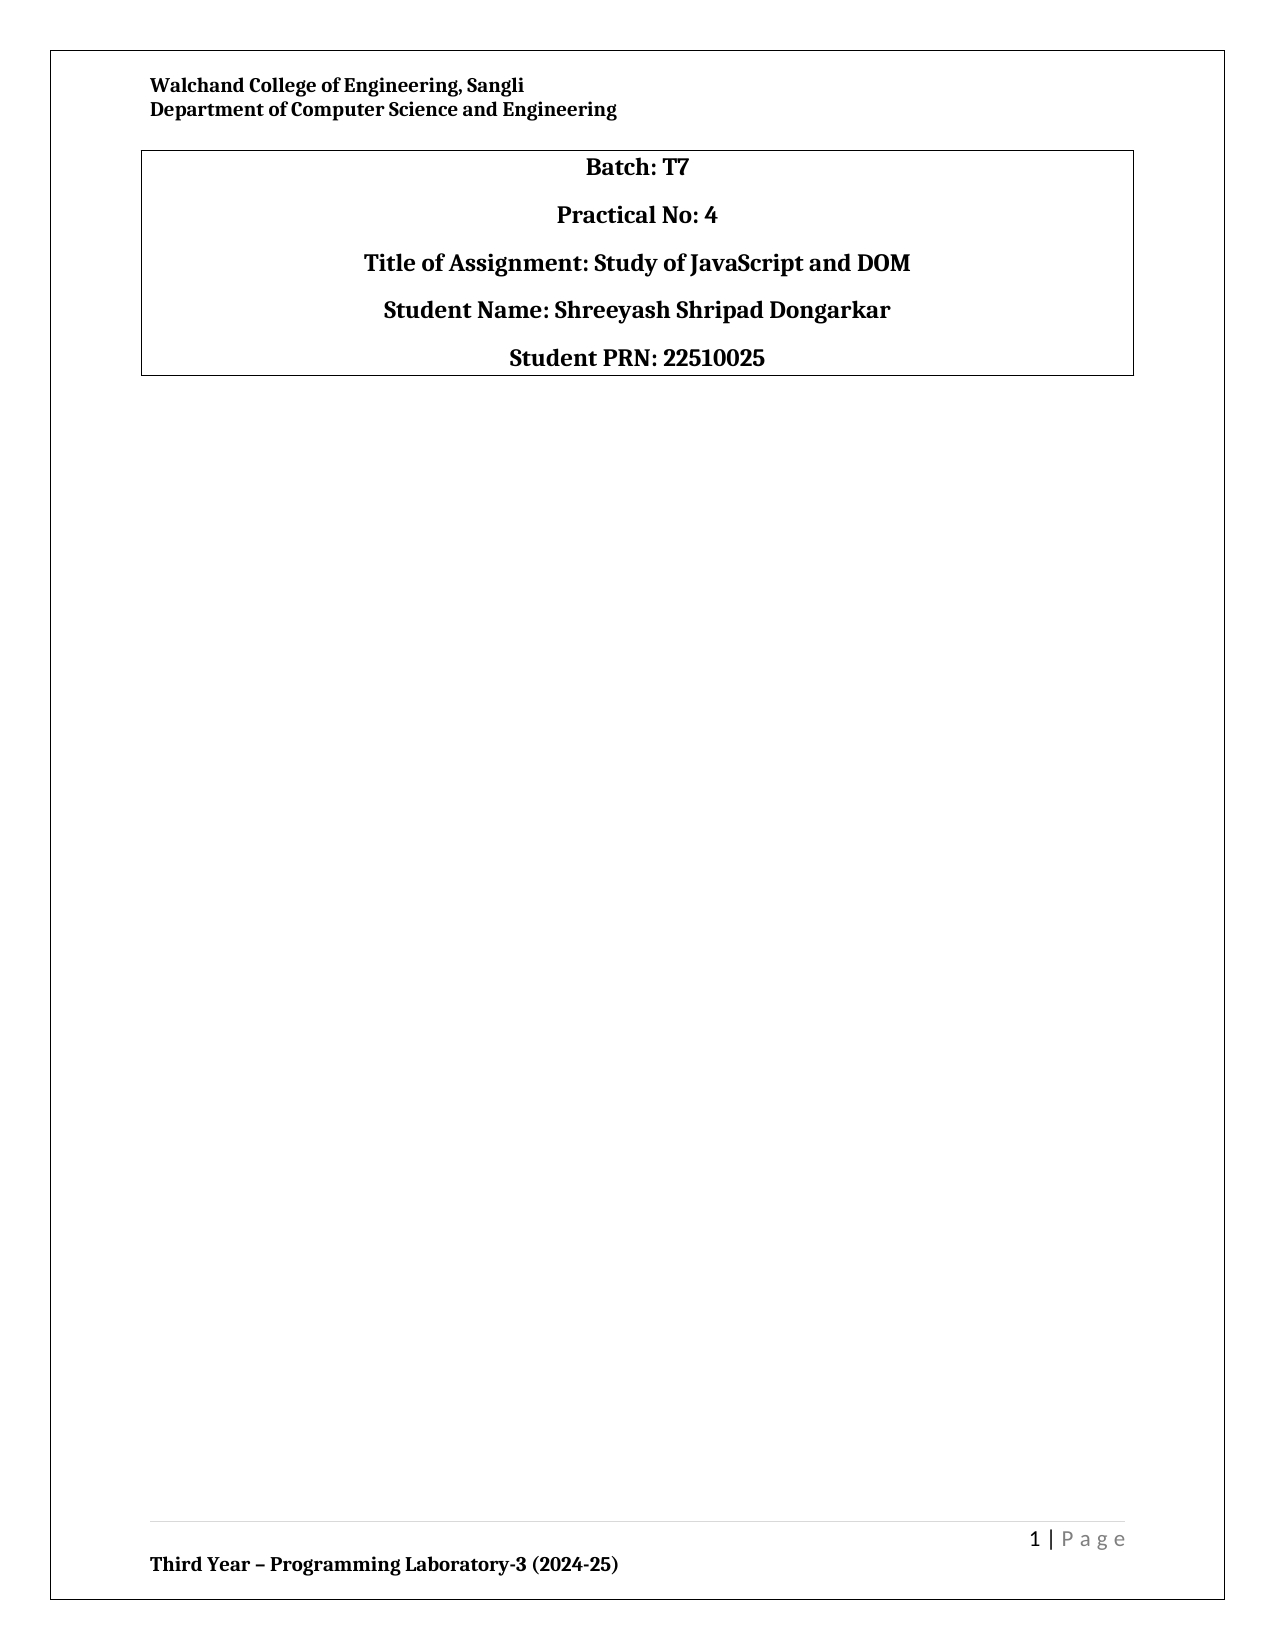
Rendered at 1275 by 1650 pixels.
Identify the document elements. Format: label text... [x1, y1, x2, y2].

text Student Name: Shreeyash Shripad Dongarkar [142, 293, 1133, 325]
text Student PRN: 22510025 [142, 341, 1133, 375]
text Title of Assignment: Study of JavaScript and DOM [142, 245, 1133, 277]
text Batch: T7 [142, 151, 1133, 182]
text Practical No: 4 [142, 198, 1133, 229]
